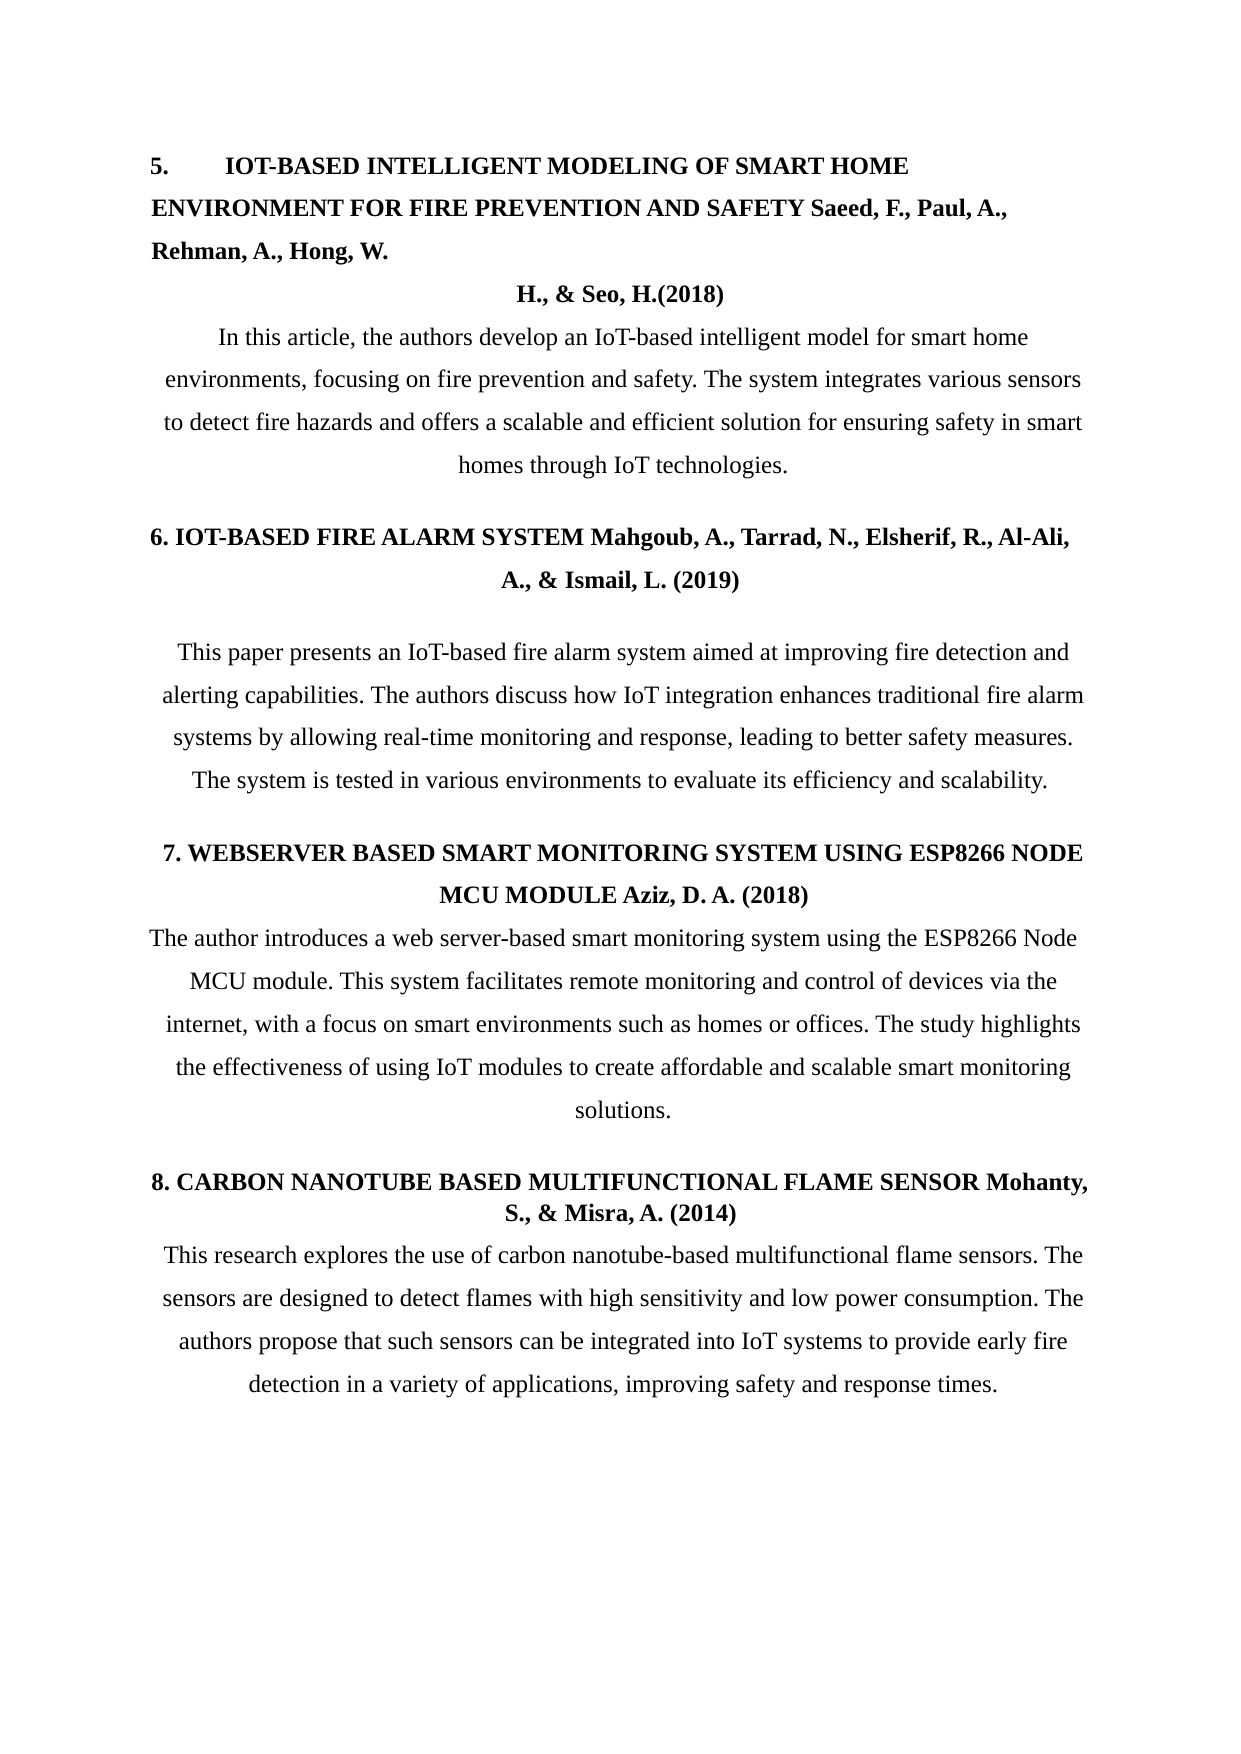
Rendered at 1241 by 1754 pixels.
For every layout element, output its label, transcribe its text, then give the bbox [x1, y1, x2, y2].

subtitle 8. CARBON NANOTUBE BASED MULTIFUNCTIONAL FLAME SENSOR Mohanty, S., & Misra, A. (2014) [150, 1167, 1090, 1226]
text The system is tested in various environments to evaluate its efficiency and scalability. [153, 766, 1087, 794]
text This paper presents an IoT-based fire alarm system aimed at improving fire detection and alerting capabilities. The authors discuss how IoT integration enhances traditional fire alarm systems by allowing real-time monitoring and response, leading to better safety measures. [153, 637, 1093, 751]
list IOT-BASED INTELLIGENT MODELING OF SMART HOME ENVIRONMENT FOR FIRE PREVENTION AND SAFETY Saeed, F., Paul, A., Rehman, A., Hong, W. [150, 151, 1096, 265]
text 6. IOT-BASED FIRE ALARM SYSTEM Mahgoub, A., Tarrad, N., Elsherif, R., Al-Ali, [150, 522, 1096, 551]
text The author introduces a web server-based smart monitoring system using the ESP8266 Node [149, 923, 1091, 952]
subtitle A., & Ismail, L. (2019) [150, 565, 1090, 594]
text This research explores the use of carbon nanotube-based multifunctional flame sensors. The sensors are designed to detect flames with high sensitivity and low power consumption. The authors propose that such sensors can be integrated into IoT systems to provide early fire detection in a variety of applications, improving safety and response times. [153, 1241, 1093, 1398]
subtitle 7. WEBSERVER BASED SMART MONITORING SYSTEM USING ESP8266 NODE MCU MODULE Aziz, D. A. (2018) [150, 838, 1096, 909]
subtitle H., & Seo, H.(2018) [150, 279, 1090, 307]
text In this article, the authors develop an IoT-based intelligent model for smart home environments, focusing on fire prevention and safety. The system integrates various sensors to detect fire hazards and offers a scalable and efficient solution for ensuring safety in smart homes through IoT technologies. [153, 322, 1093, 479]
text MCU module. This system facilitates remote monitoring and control of devices via the internet, with a focus on smart environments such as homes or offices. The study highlights the effectiveness of using IoT modules to create affordable and scalable smart monitoring solutions. [153, 966, 1093, 1123]
